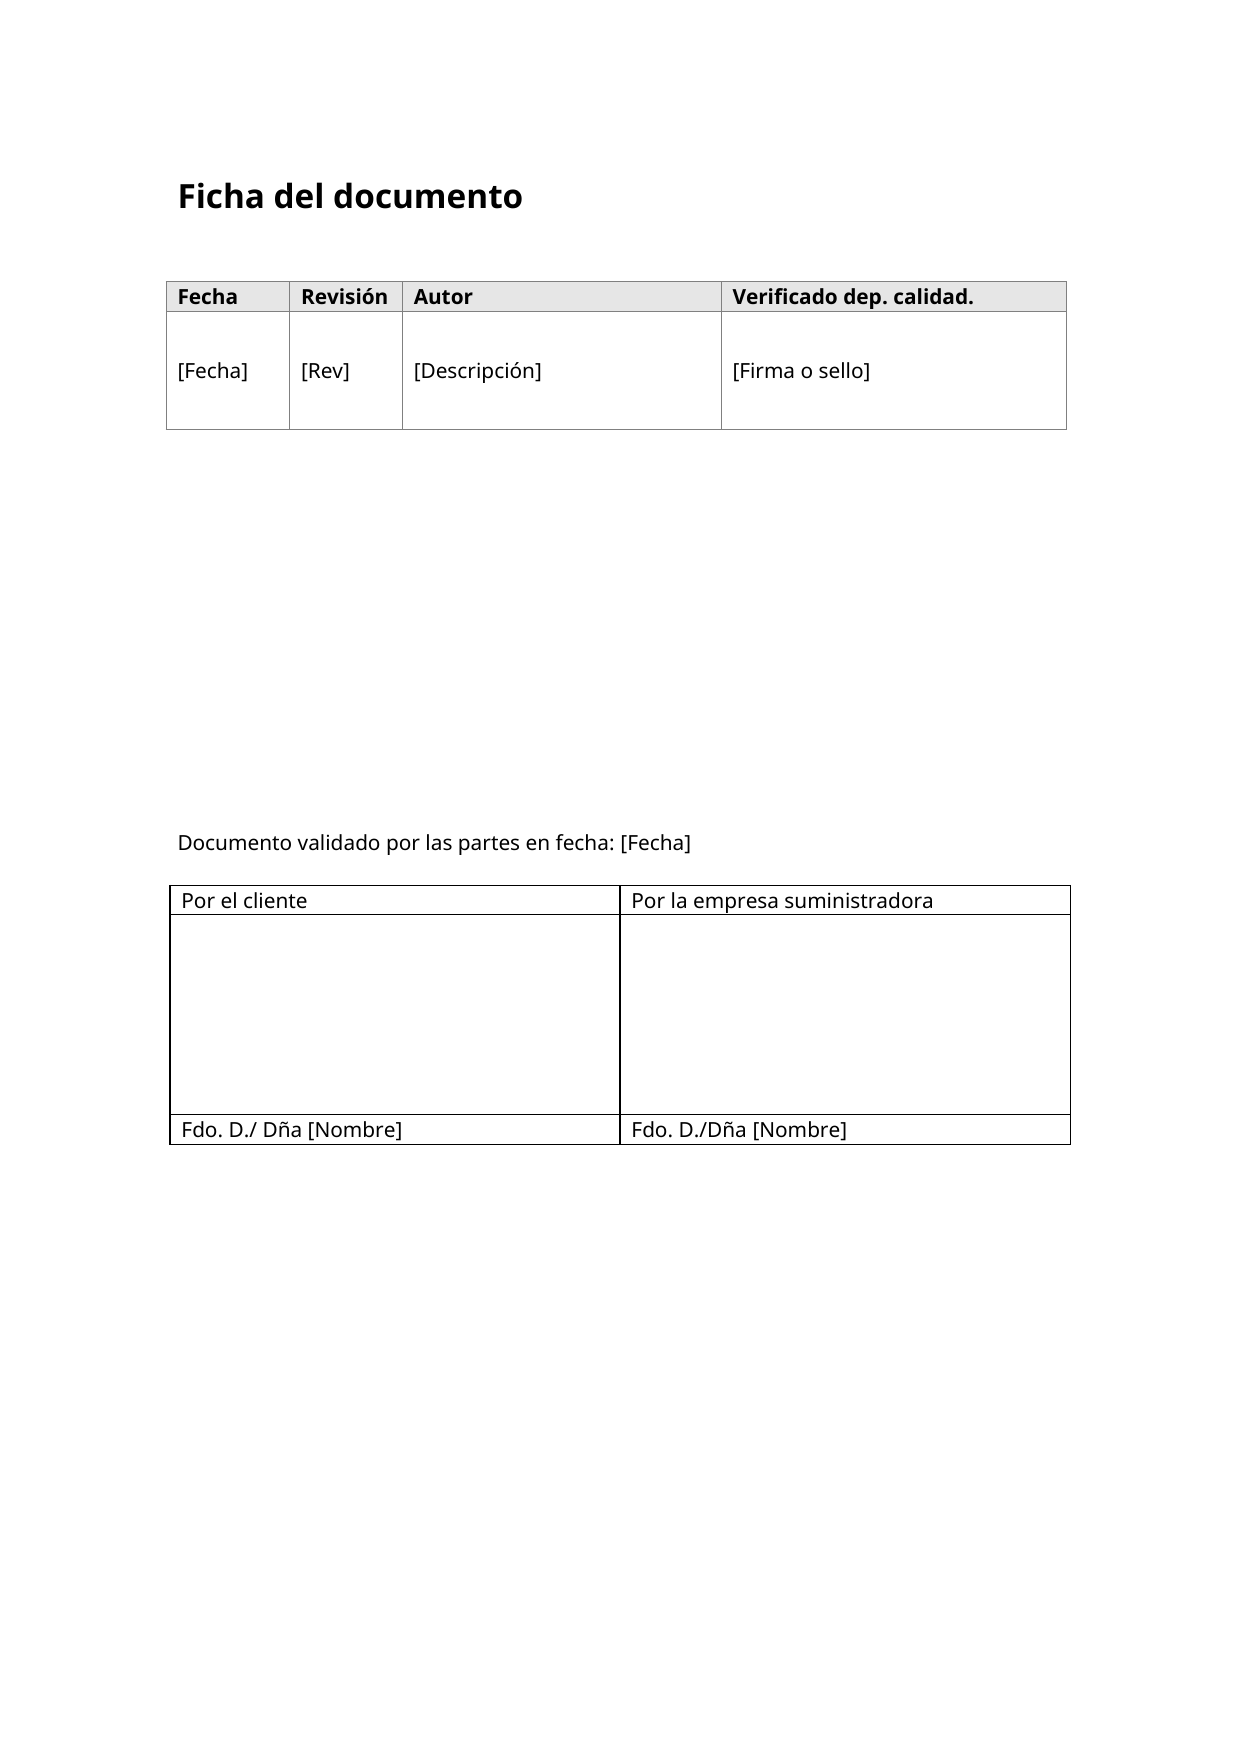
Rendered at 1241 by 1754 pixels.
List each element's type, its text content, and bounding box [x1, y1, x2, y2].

table_cell [Descripción] [403, 312, 721, 429]
list Ficha del documento [177, 173, 1063, 218]
table_cell [Rev] [290, 312, 402, 429]
table_cell [171, 915, 619, 1114]
table_header Autor [403, 282, 721, 311]
table_header Verificado dep. calidad. [722, 282, 1066, 311]
text Documento validado por las partes en fecha: [Fecha] [177, 828, 1063, 856]
table_header Por la empresa suministradora [621, 886, 1070, 914]
table_cell [Firma o sello] [722, 312, 1066, 429]
table_header Por el cliente [171, 886, 619, 914]
table_cell Fdo. D./Dña [Nombre] [621, 1115, 1070, 1144]
table_cell [Fecha] [167, 312, 289, 429]
table_header Fecha [167, 282, 289, 311]
table_cell [621, 915, 1070, 1114]
table_header Revisión [290, 282, 402, 311]
table_cell Fdo. D./ Dña [Nombre] [171, 1115, 619, 1144]
